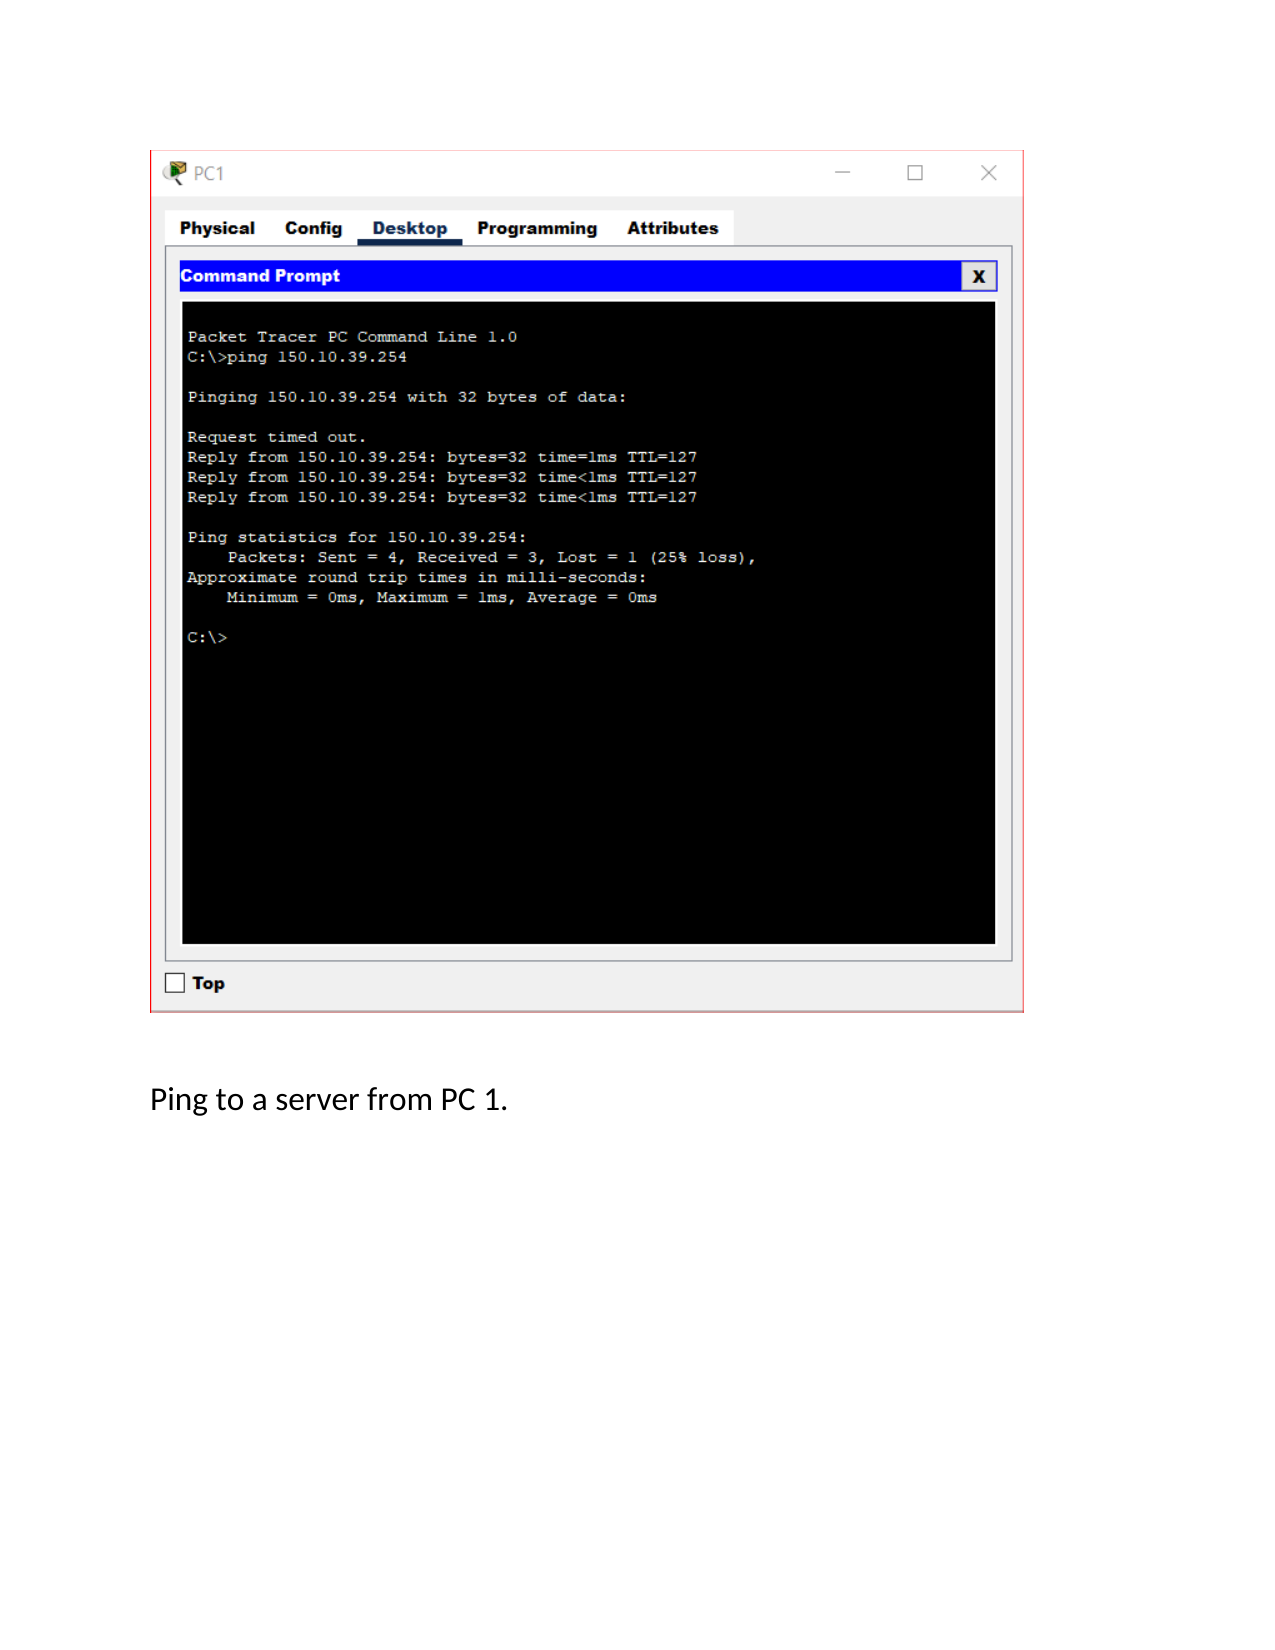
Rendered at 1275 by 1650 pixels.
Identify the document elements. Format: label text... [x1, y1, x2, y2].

text Ping to a server from PC 1. [150, 1078, 1125, 1119]
picture [150, 150, 1024, 1013]
